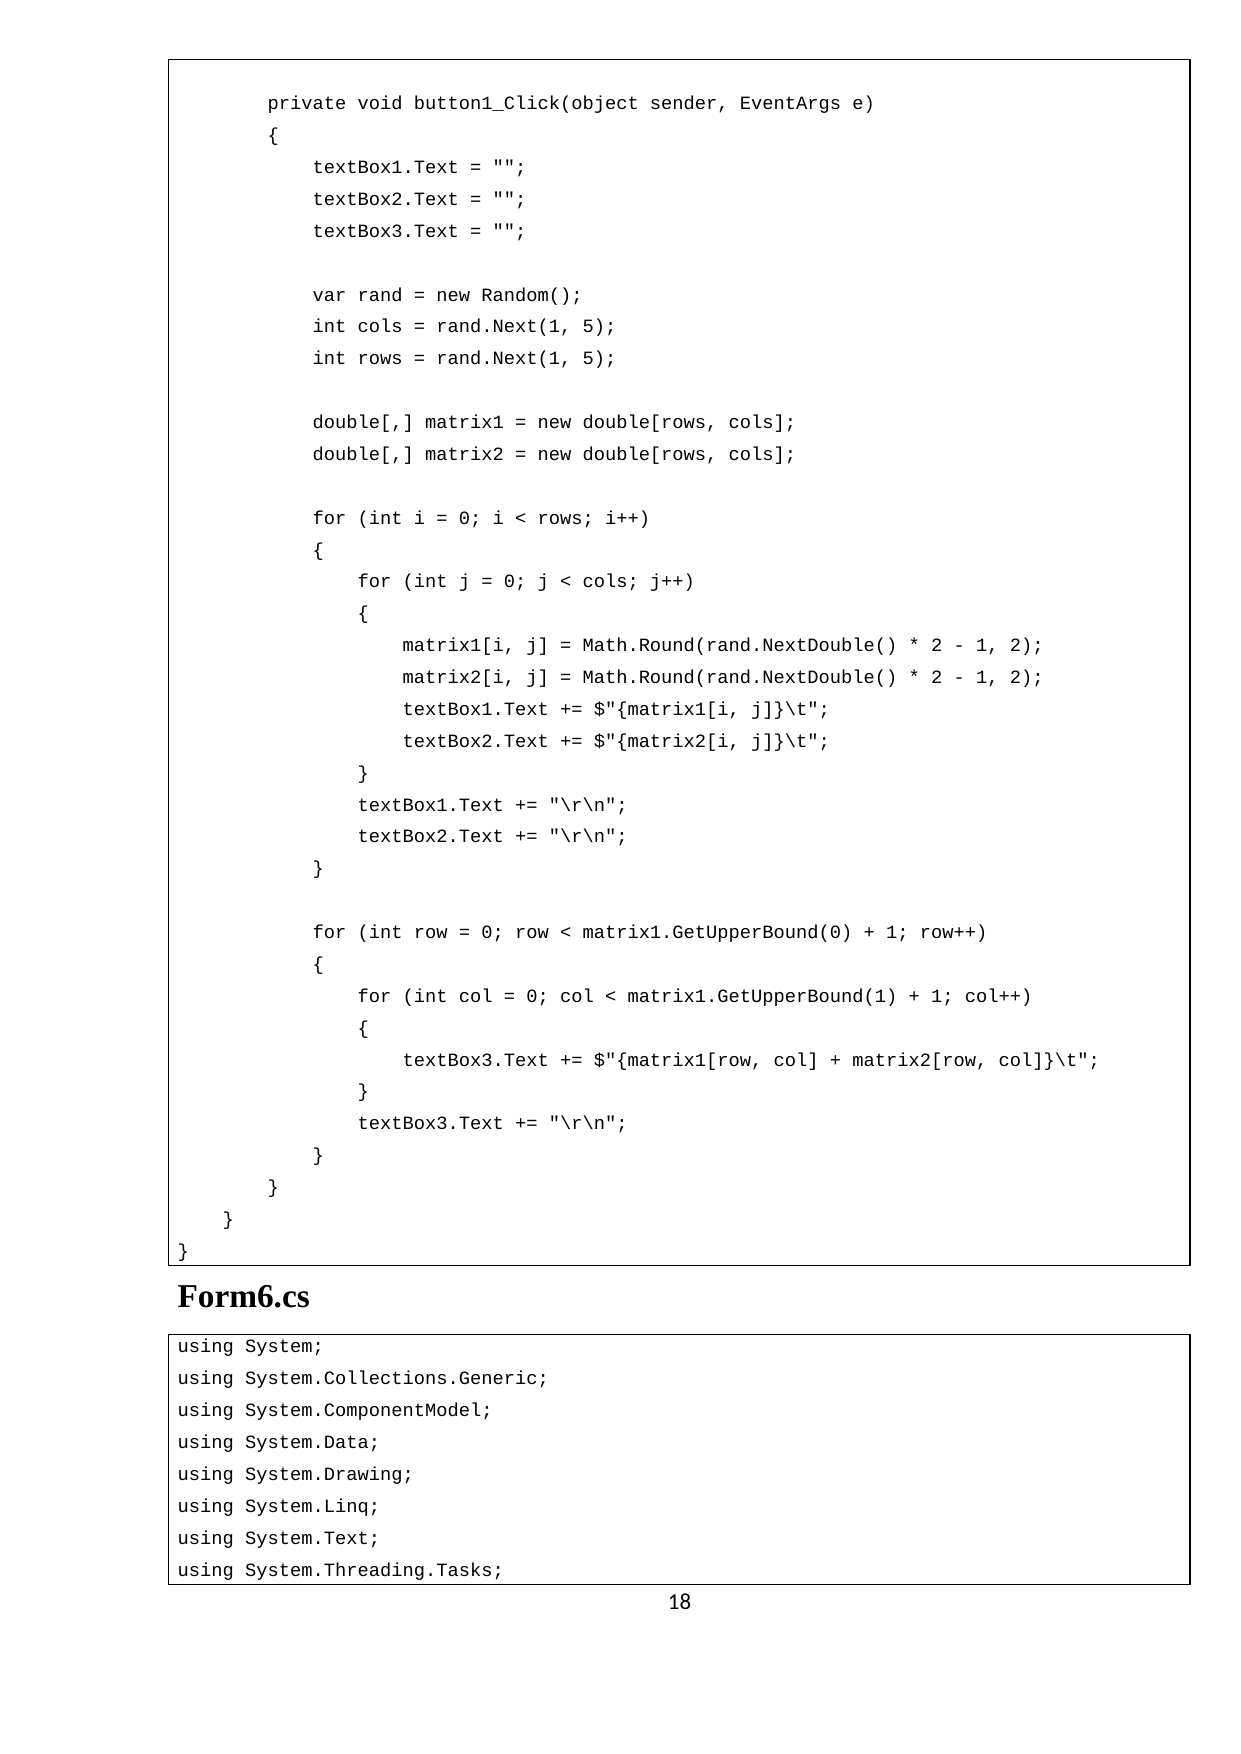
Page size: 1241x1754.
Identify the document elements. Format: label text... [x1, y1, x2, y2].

text using System.Linq; [169, 1493, 1189, 1518]
text { [169, 1015, 1189, 1040]
text textBox3.Text += "\r\n"; [169, 1111, 1189, 1135]
text textBox2.Text = ""; [169, 187, 1189, 211]
text for (int col = 0; col < matrix1.GetUpperBound(1) + 1; col++) [169, 983, 1189, 1008]
text { [169, 952, 1189, 976]
text } [169, 1175, 1189, 1199]
text private void button1_Click(object sender, EventArgs e) [169, 91, 1189, 115]
text textBox2.Text += "\r\n"; [169, 824, 1189, 848]
text int cols = rand.Next(1, 5); [169, 314, 1189, 338]
text int rows = rand.Next(1, 5); [169, 346, 1189, 370]
text for (int j = 0; j < cols; j++) [169, 569, 1189, 593]
text using System.Threading.Tasks; [169, 1557, 1189, 1584]
text } [169, 1207, 1189, 1231]
text double[,] matrix1 = new double[rows, cols]; [169, 410, 1189, 434]
text { [169, 537, 1189, 562]
text textBox2.Text += $"{matrix2[i, j]}\t"; [169, 728, 1189, 753]
text textBox1.Text += "\r\n"; [169, 792, 1189, 817]
text using System.Text; [169, 1525, 1189, 1550]
text matrix1[i, j] = Math.Round(rand.NextDouble() * 2 - 1, 2); [169, 633, 1189, 657]
text } [169, 1238, 1189, 1265]
text matrix2[i, j] = Math.Round(rand.NextDouble() * 2 - 1, 2); [169, 665, 1189, 689]
text for (int i = 0; i < rows; i++) [169, 505, 1189, 530]
text } [169, 760, 1189, 785]
text using System.Drawing; [169, 1462, 1189, 1486]
text Form6.cs [177, 1277, 1181, 1315]
text textBox1.Text = ""; [169, 155, 1189, 179]
text double[,] matrix2 = new double[rows, cols]; [169, 442, 1189, 466]
text } [169, 856, 1189, 880]
text using System.Collections.Generic; [169, 1366, 1189, 1390]
text using System.Data; [169, 1430, 1189, 1454]
text using System; [169, 1335, 1189, 1358]
text textBox3.Text += $"{matrix1[row, col] + matrix2[row, col]}\t"; [169, 1047, 1189, 1072]
text } [169, 1079, 1189, 1103]
text textBox3.Text = ""; [169, 218, 1189, 243]
text { [169, 601, 1189, 625]
text } [169, 1143, 1189, 1167]
text using System.ComponentModel; [169, 1398, 1189, 1422]
text textBox1.Text += $"{matrix1[i, j]}\t"; [169, 697, 1189, 721]
text var rand = new Random(); [169, 282, 1189, 307]
text for (int row = 0; row < matrix1.GetUpperBound(0) + 1; row++) [169, 920, 1189, 944]
text { [169, 123, 1189, 147]
